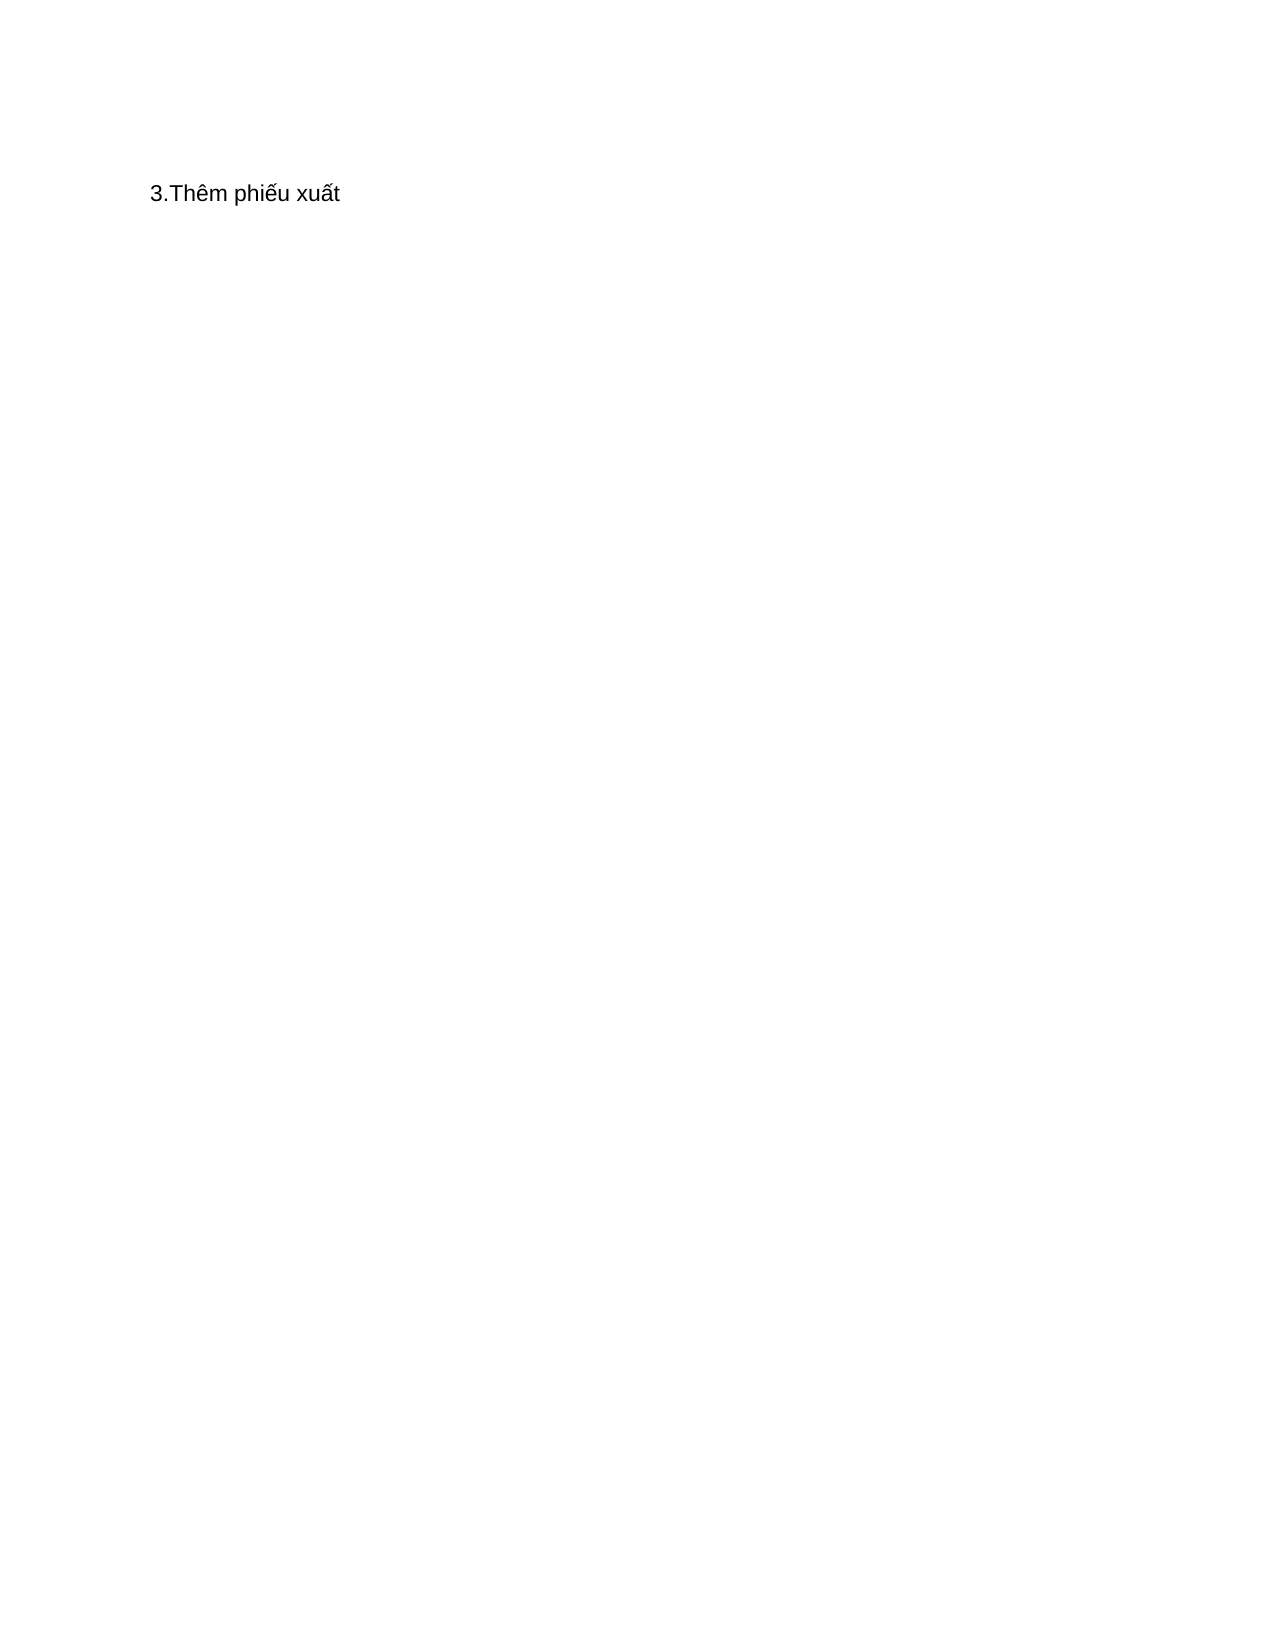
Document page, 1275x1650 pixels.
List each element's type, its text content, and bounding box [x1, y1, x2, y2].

text 3.Thêm phiếu xuất [150, 180, 1125, 207]
